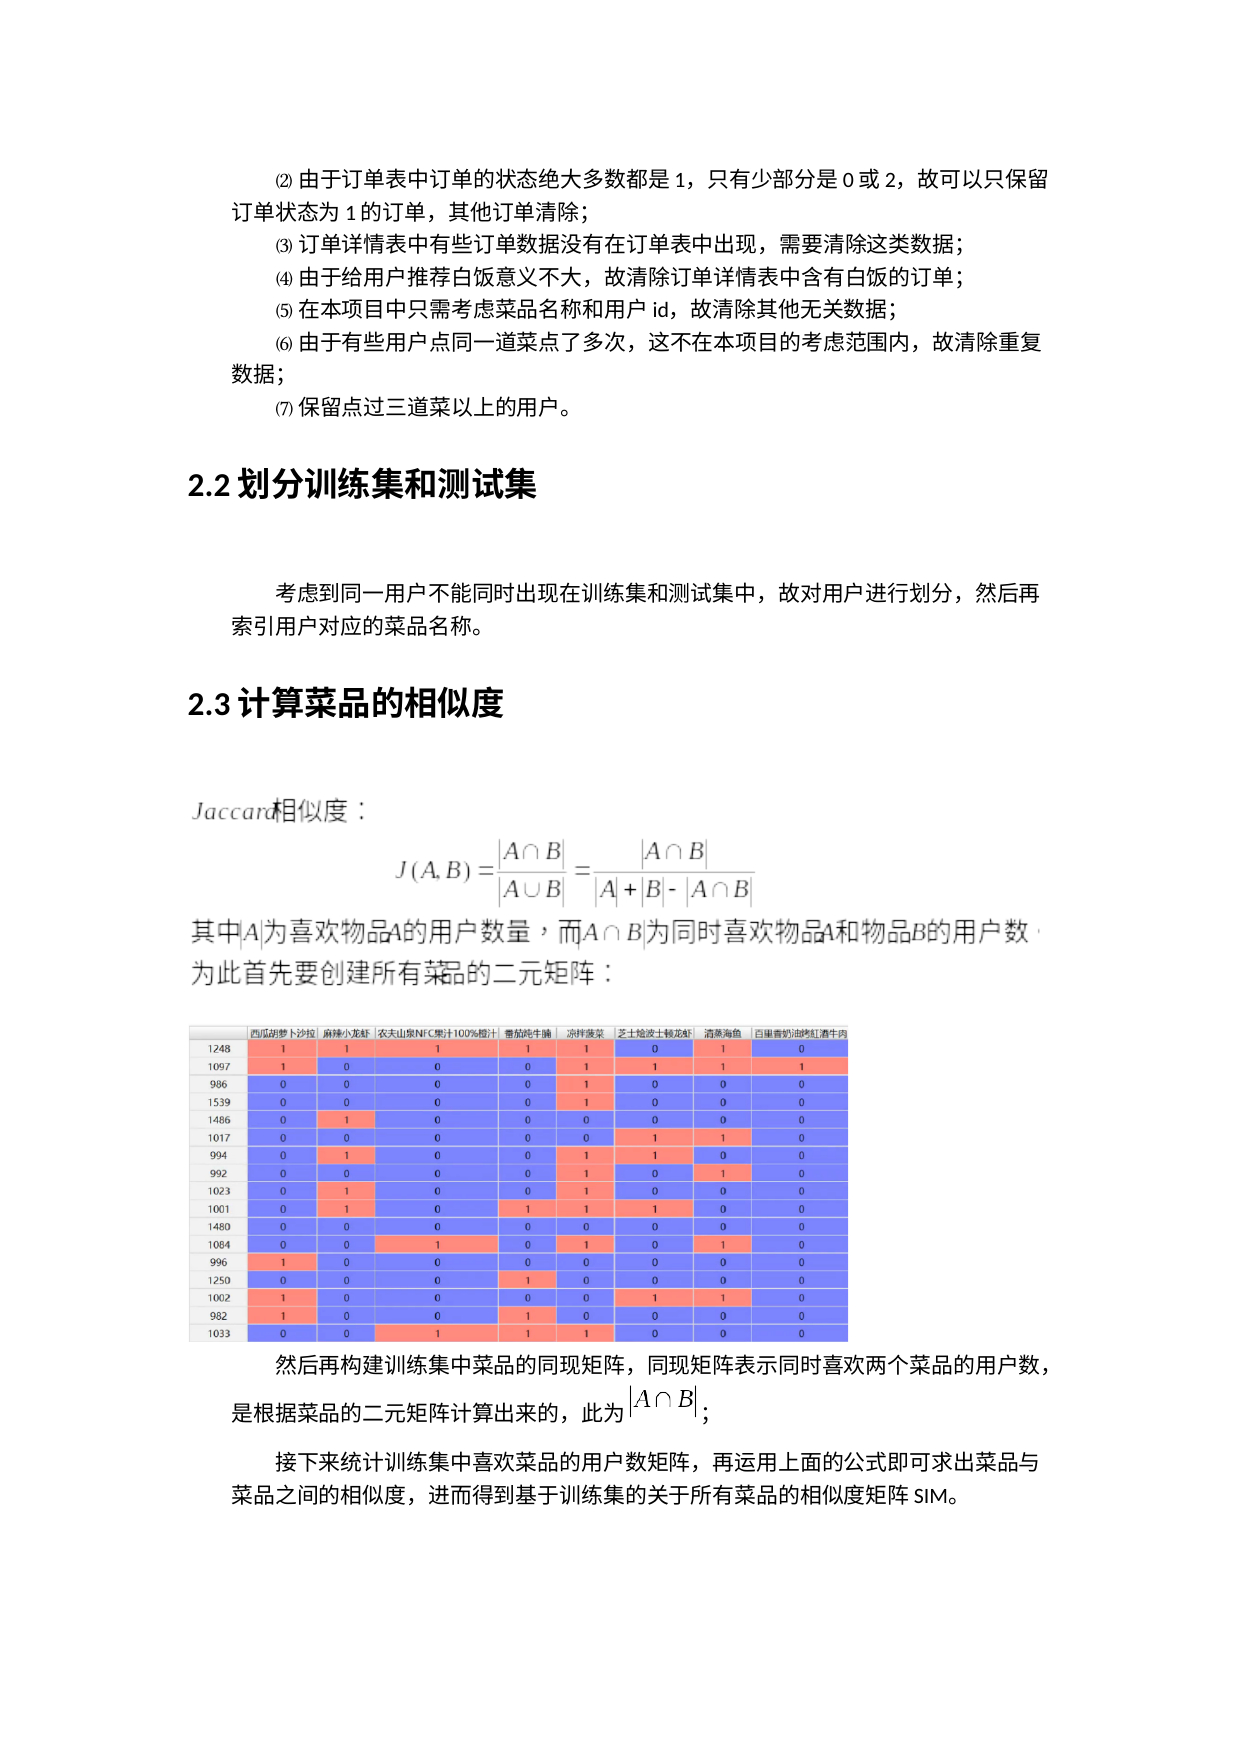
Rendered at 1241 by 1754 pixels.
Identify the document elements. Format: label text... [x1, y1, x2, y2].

picture [187, 1022, 849, 1342]
list 然后再构建训练集中菜品的同现矩阵，同现矩阵表示同时喜欢两个菜品的用户数，是根据菜品的二元矩阵计算出来的，此为； [231, 1347, 1053, 1445]
list ⑺保留点过三道菜以上的用户。 [231, 389, 1053, 422]
list ⑵由于订单表中订单的状态绝大多数都是1，只有少部分是0或2，故可以只保留订单状态为1的订单，其他订单清除； [231, 162, 1053, 227]
list ⑹由于有些用户点同一道菜点了多次，这不在本项目的考虑范围内，故清除重复数据； [231, 324, 1053, 389]
list ⑸在本项目中只需考虑菜品名称和用户id，故清除其他无关数据； [231, 292, 1053, 324]
subtitle 2.3 计算菜品的相似度 [187, 668, 1053, 733]
list 考虑到同一用户不能同时出现在训练集和测试集中，故对用户进行划分，然后再索引用户对应的菜品名称。 [231, 576, 1053, 641]
subtitle 2.2 划分训练集和测试集 [187, 449, 1053, 514]
list ⑶订单详情表中有些订单数据没有在订单表中出现，需要清除这类数据； [231, 227, 1053, 259]
list 接下来统计训练集中喜欢菜品的用户数矩阵，再运用上面的公式即可求出菜品与菜品之间的相似度，进而得到基于训练集的关于所有菜品的相似度矩阵SIM。 [231, 1445, 1053, 1510]
list ⑷由于给用户推荐白饭意义不大，故清除订单详情表中含有白饭的订单； [231, 259, 1053, 292]
